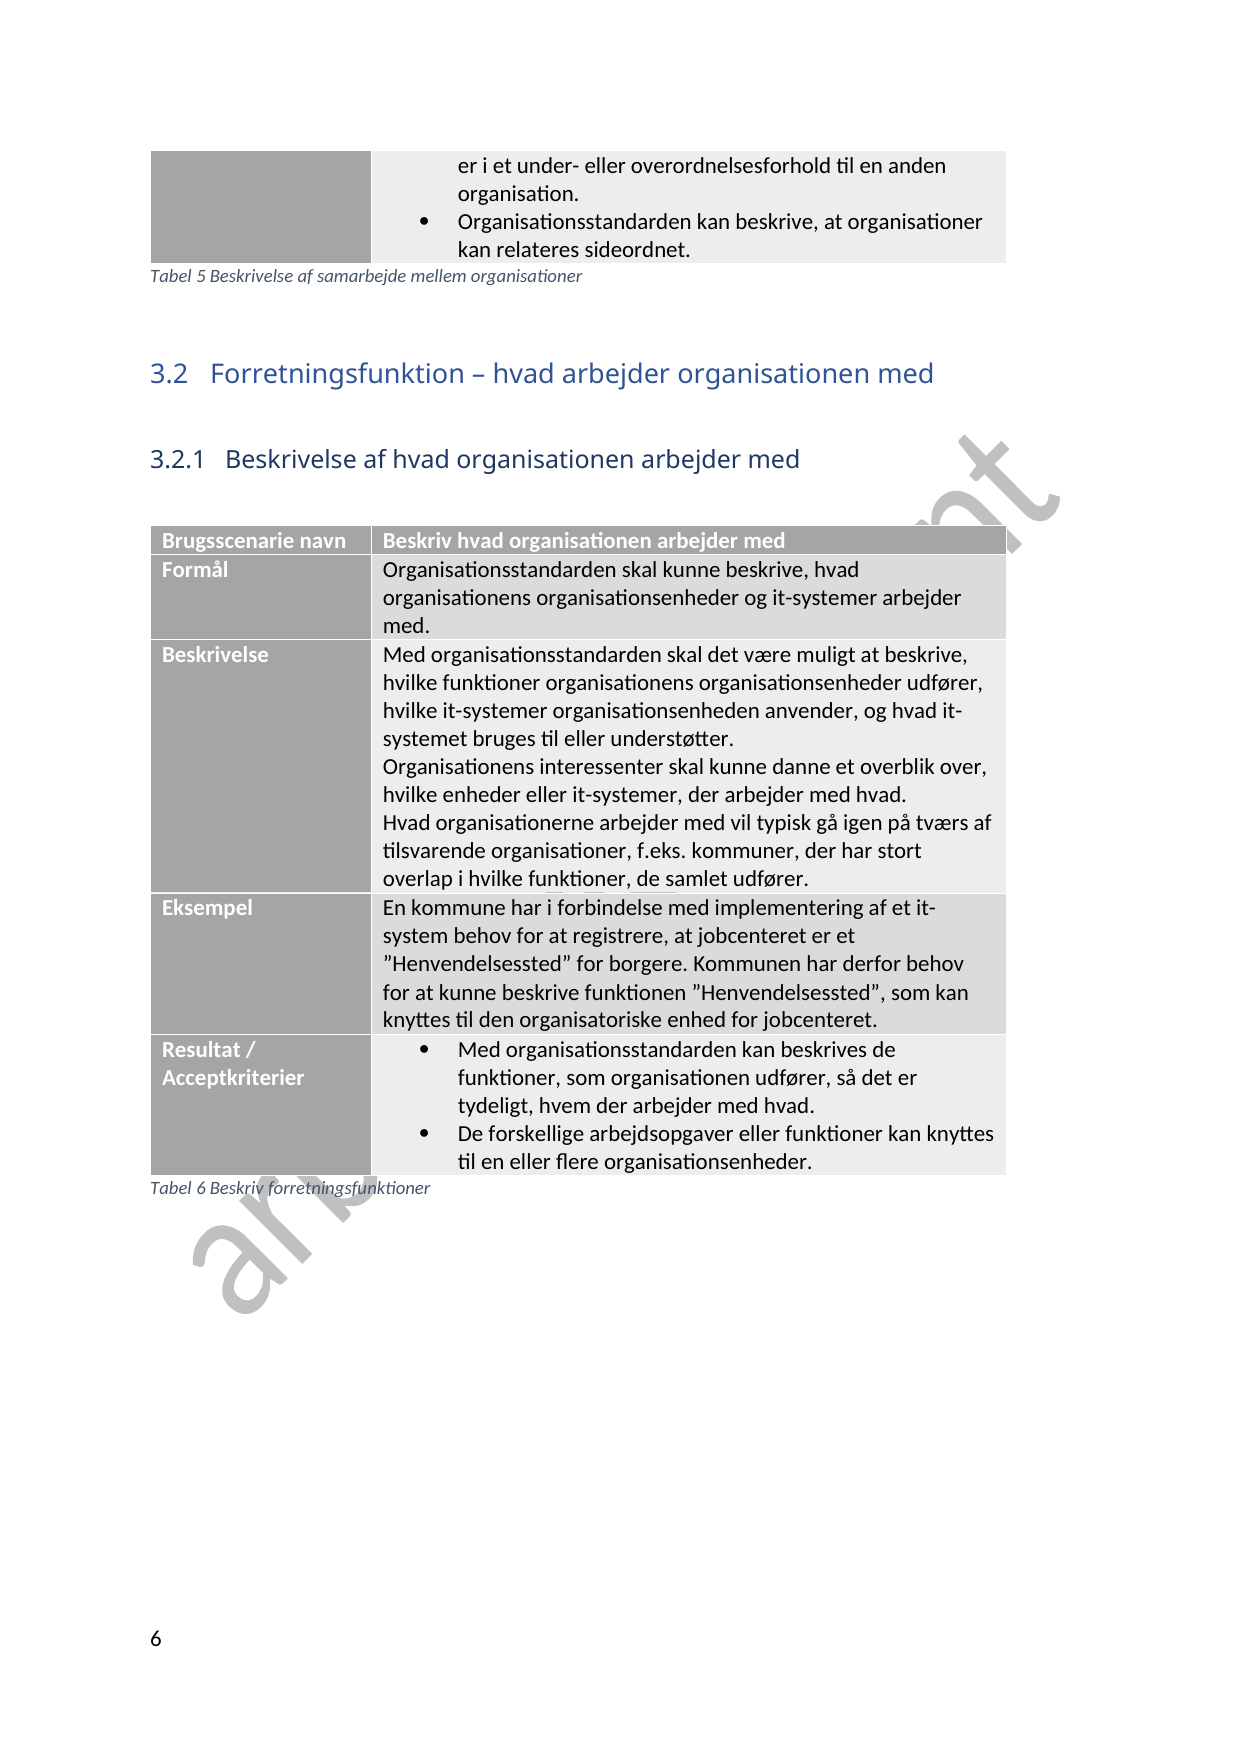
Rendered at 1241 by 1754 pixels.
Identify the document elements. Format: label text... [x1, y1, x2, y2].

table_cell Med organisationsstandarden skal det være muligt at beskrive, hvilke funktioner organisationens organisationsenheder udfører, hvilke it-systemer organisationsenheden anvender, og hvad it-systemet bruges til eller understøtter. Organisationens interessenter skal kunne danne et overblik over, hvilke enheder eller it-systemer, der arbejder med hvad. Hvad organisationerne arbejder med vil typisk gå igen på tværs af tilsvarende organisationer, f.eks. kommuner, der har stort overlap i hvilke funktioner, de samlet udfører. [372, 640, 1006, 892]
table_cell Eksempel [151, 894, 371, 1034]
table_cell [372, 151, 1006, 263]
table_cell Organisationsstandarden skal kunne beskrive, hvad organisationens organisationsenheder og it-systemer arbejder med. [372, 555, 1006, 639]
subtitle Beskrivelse af hvad organisationen arbejder med [150, 441, 1090, 476]
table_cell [151, 151, 371, 263]
table_cell En kommune har i forbindelse med implementering af et it-system behov for at registrere, at jobcenteret er et ”Henvendelsessted” for borgere. Kommunen har derfor behov for at kunne beskrive funktionen ”Henvendelsessted”, som kan knyttes til den organisatoriske enhed for jobcenteret. [372, 894, 1006, 1034]
table_cell Formål [151, 555, 371, 639]
table_cell Beskrivelse [151, 640, 371, 892]
table_cell Resultat / Acceptkriterier [151, 1035, 371, 1175]
table_header Brugsscenarie navn [151, 526, 371, 554]
subtitle Forretningsfunktion – hvad arbejder organisationen med [150, 355, 1090, 392]
table_cell Med organisationsstandarden kan beskrives de funktioner, som organisationen udfører, så det er tydeligt, hvem der arbejder med hvad. De forskellige arbejdsopgaver eller funktioner kan knyttes til en eller flere organisationsenheder. [372, 1035, 1006, 1175]
table_header Beskriv hvad organisationen arbejder med [372, 526, 1006, 554]
